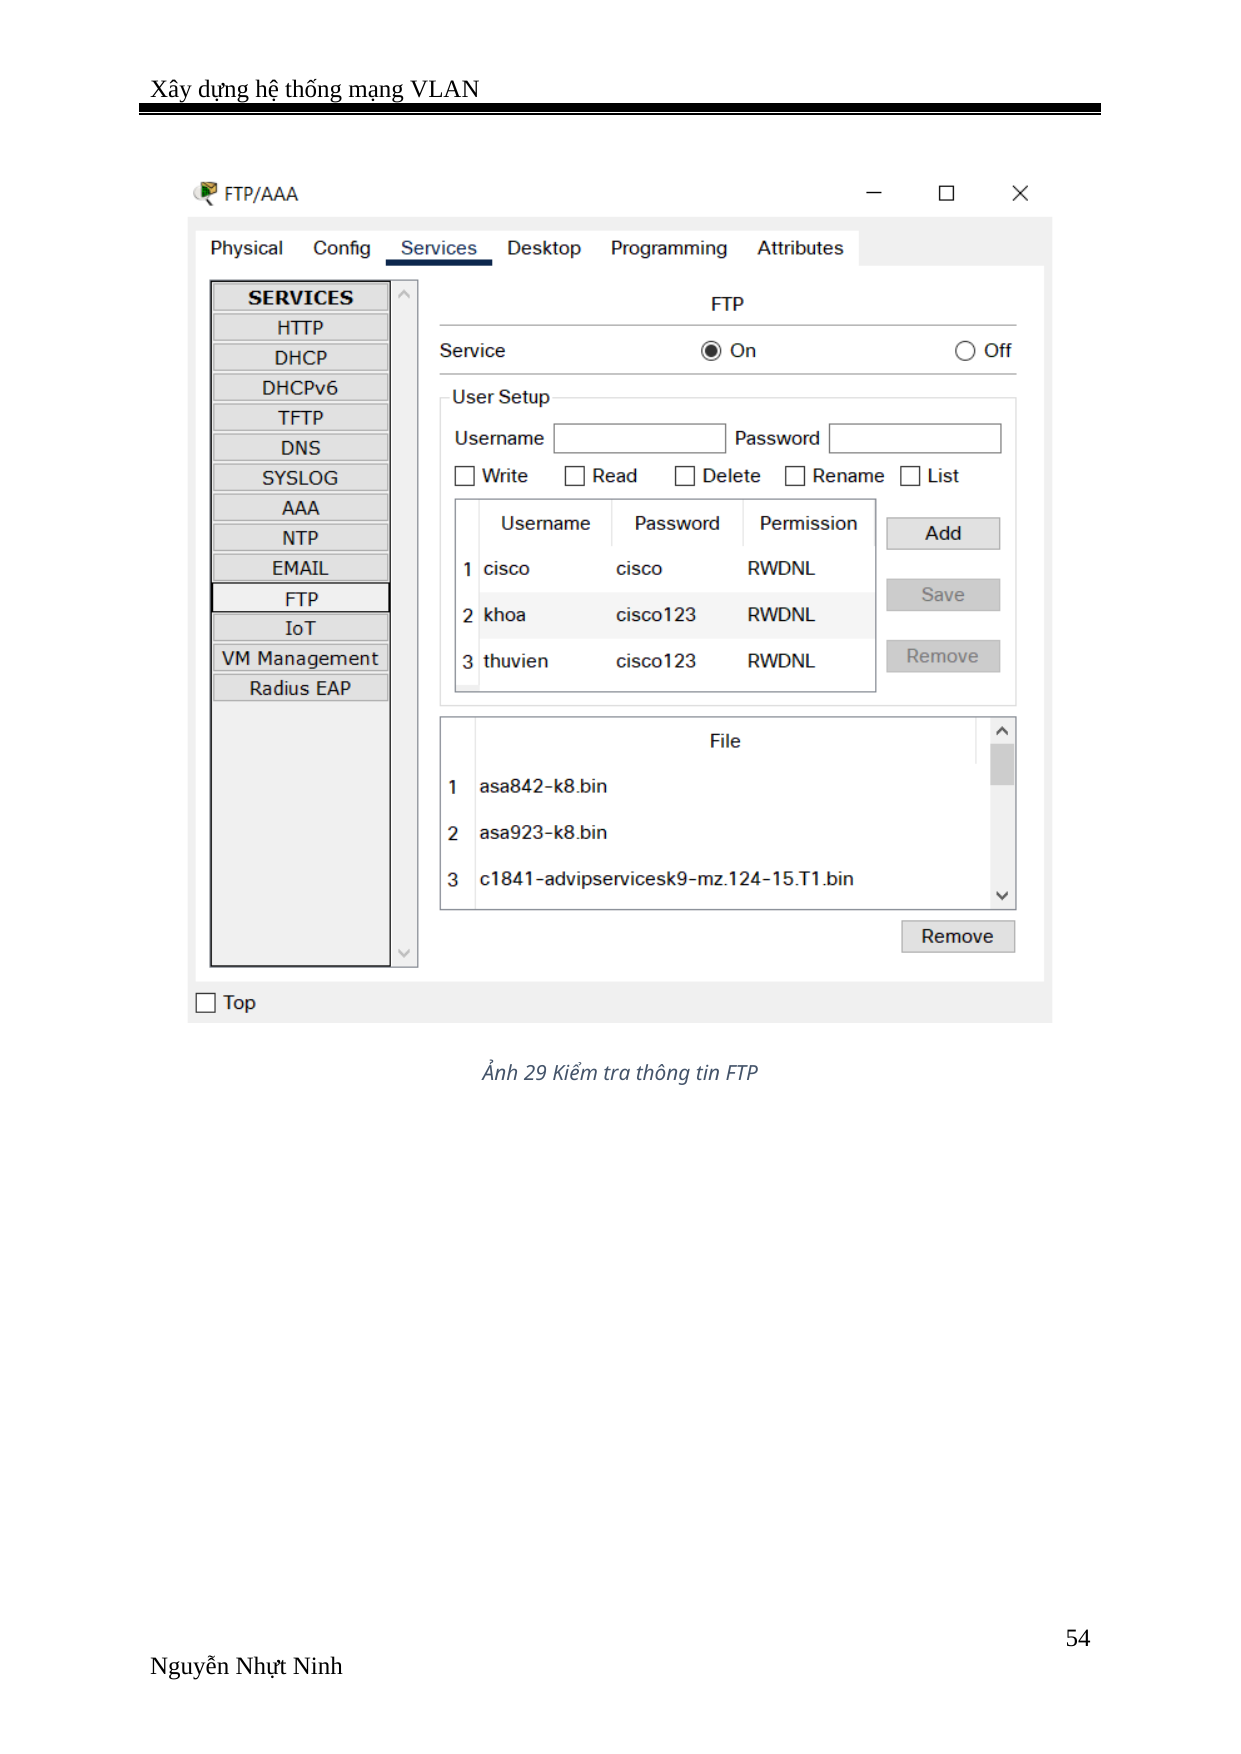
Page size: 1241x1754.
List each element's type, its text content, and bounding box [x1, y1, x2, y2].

text Ảnh 29 Kiểm tra thông tin FTP [150, 1058, 1090, 1086]
picture [187, 172, 1053, 1023]
